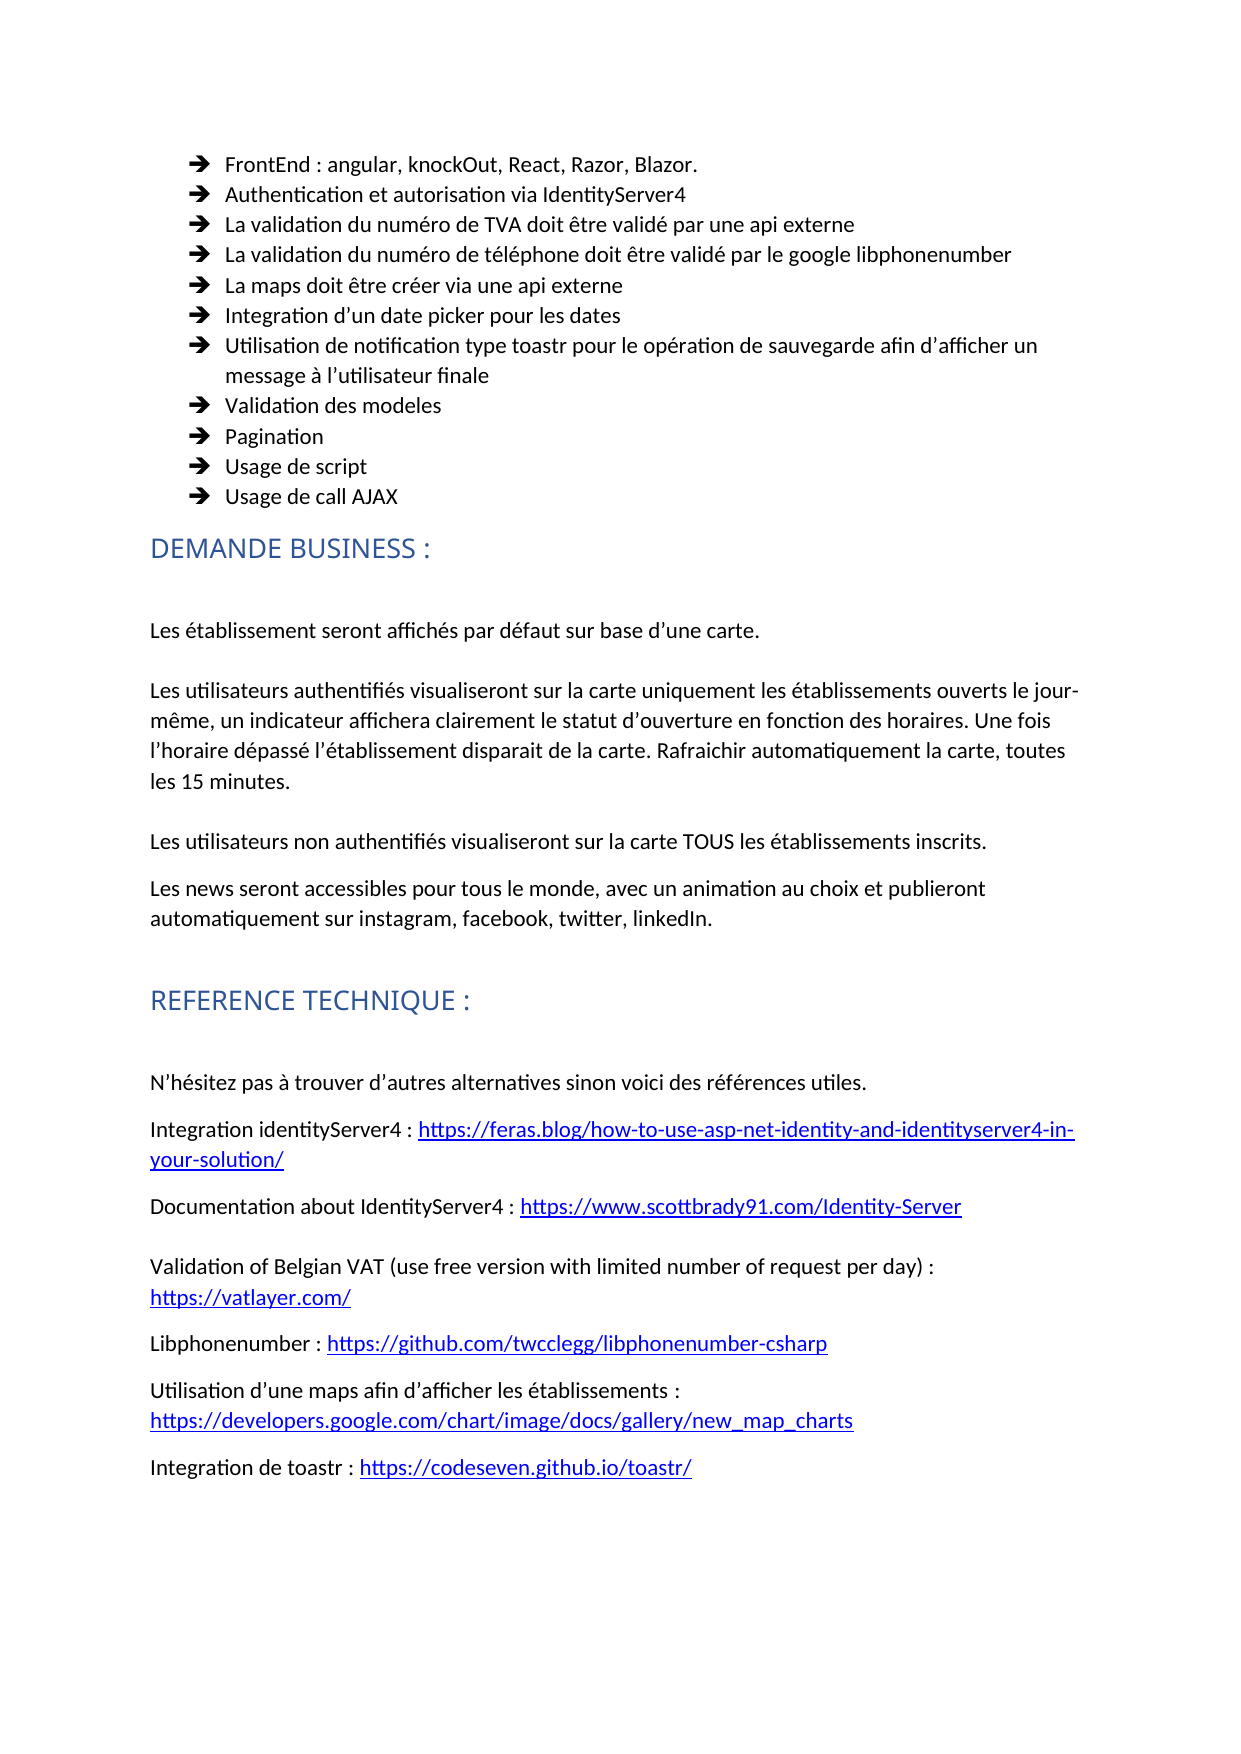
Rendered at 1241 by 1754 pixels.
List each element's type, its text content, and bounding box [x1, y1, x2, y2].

list Utilisation de notification type toastr pour le opération de sauvegarde afin d’afficher un message à l’utilisateur finale [187, 331, 1090, 389]
text Les news seront accessibles pour tous le monde, avec un animation au choix et publieront automatiquement sur instagram, facebook, twitter, linkedIn. [150, 874, 1090, 963]
list Validation des modeles [187, 392, 1090, 420]
list La maps doit être créer via une api externe [187, 271, 1090, 299]
text N’hésitez pas à trouver d’autres alternatives sinon voici des références utiles. [150, 1068, 1090, 1096]
text Libphonenumber : https://github.com/twcclegg/libphonenumber-csharp [150, 1329, 1090, 1358]
text Documentation about IdentityServer4 : https://www.scottbrady91.com/Identity-Server Validation of Belgian VAT (use free version with limited number of request per day) : https://vatlayer.com/ [150, 1192, 1090, 1311]
list FrontEnd : angular, knockOut, React, Razor, Blazor. [187, 150, 1090, 178]
list La validation du numéro de téléphone doit être validé par le google libphonenumber [187, 241, 1090, 269]
list Usage de call AJAX [187, 482, 1090, 510]
text Utilisation d’une maps afin d’afficher les établissements : https://developers.google.com/chart/image/docs/gallery/new_map_charts [150, 1376, 1090, 1435]
list Integration d’un date picker pour les dates [187, 301, 1090, 329]
subtitle REFERENCE TECHNIQUE : [150, 981, 1090, 1018]
list Pagination [187, 422, 1090, 450]
text Les établissement seront affichés par défaut sur base d’une carte. Les utilisateurs authentifiés visualiseront sur la carte uniquement les établissements ouverts le jour-même, un indicateur affichera clairement le statut d’ouverture en fonction des horaires. Une fois l’horaire dépassé l’établissement disparait de la carte. Rafraichir automatiquement la carte, toutes les 15 minutes. Les utilisateurs non authentifiés visualiseront sur la carte TOUS les établissements inscrits. [150, 616, 1090, 855]
list Authentication et autorisation via IdentityServer4 [187, 180, 1090, 208]
list Usage de script [187, 452, 1090, 480]
list La validation du numéro de TVA doit être validé par une api externe [187, 210, 1090, 238]
text Integration identityServer4 : https://feras.blog/how-to-use-asp-net-identity-and-identityserver4-in-your-solution/ [150, 1115, 1090, 1173]
subtitle DEMANDE BUSINESS : [150, 529, 1090, 566]
text Integration de toastr : https://codeseven.github.io/toastr/ [150, 1453, 1090, 1482]
